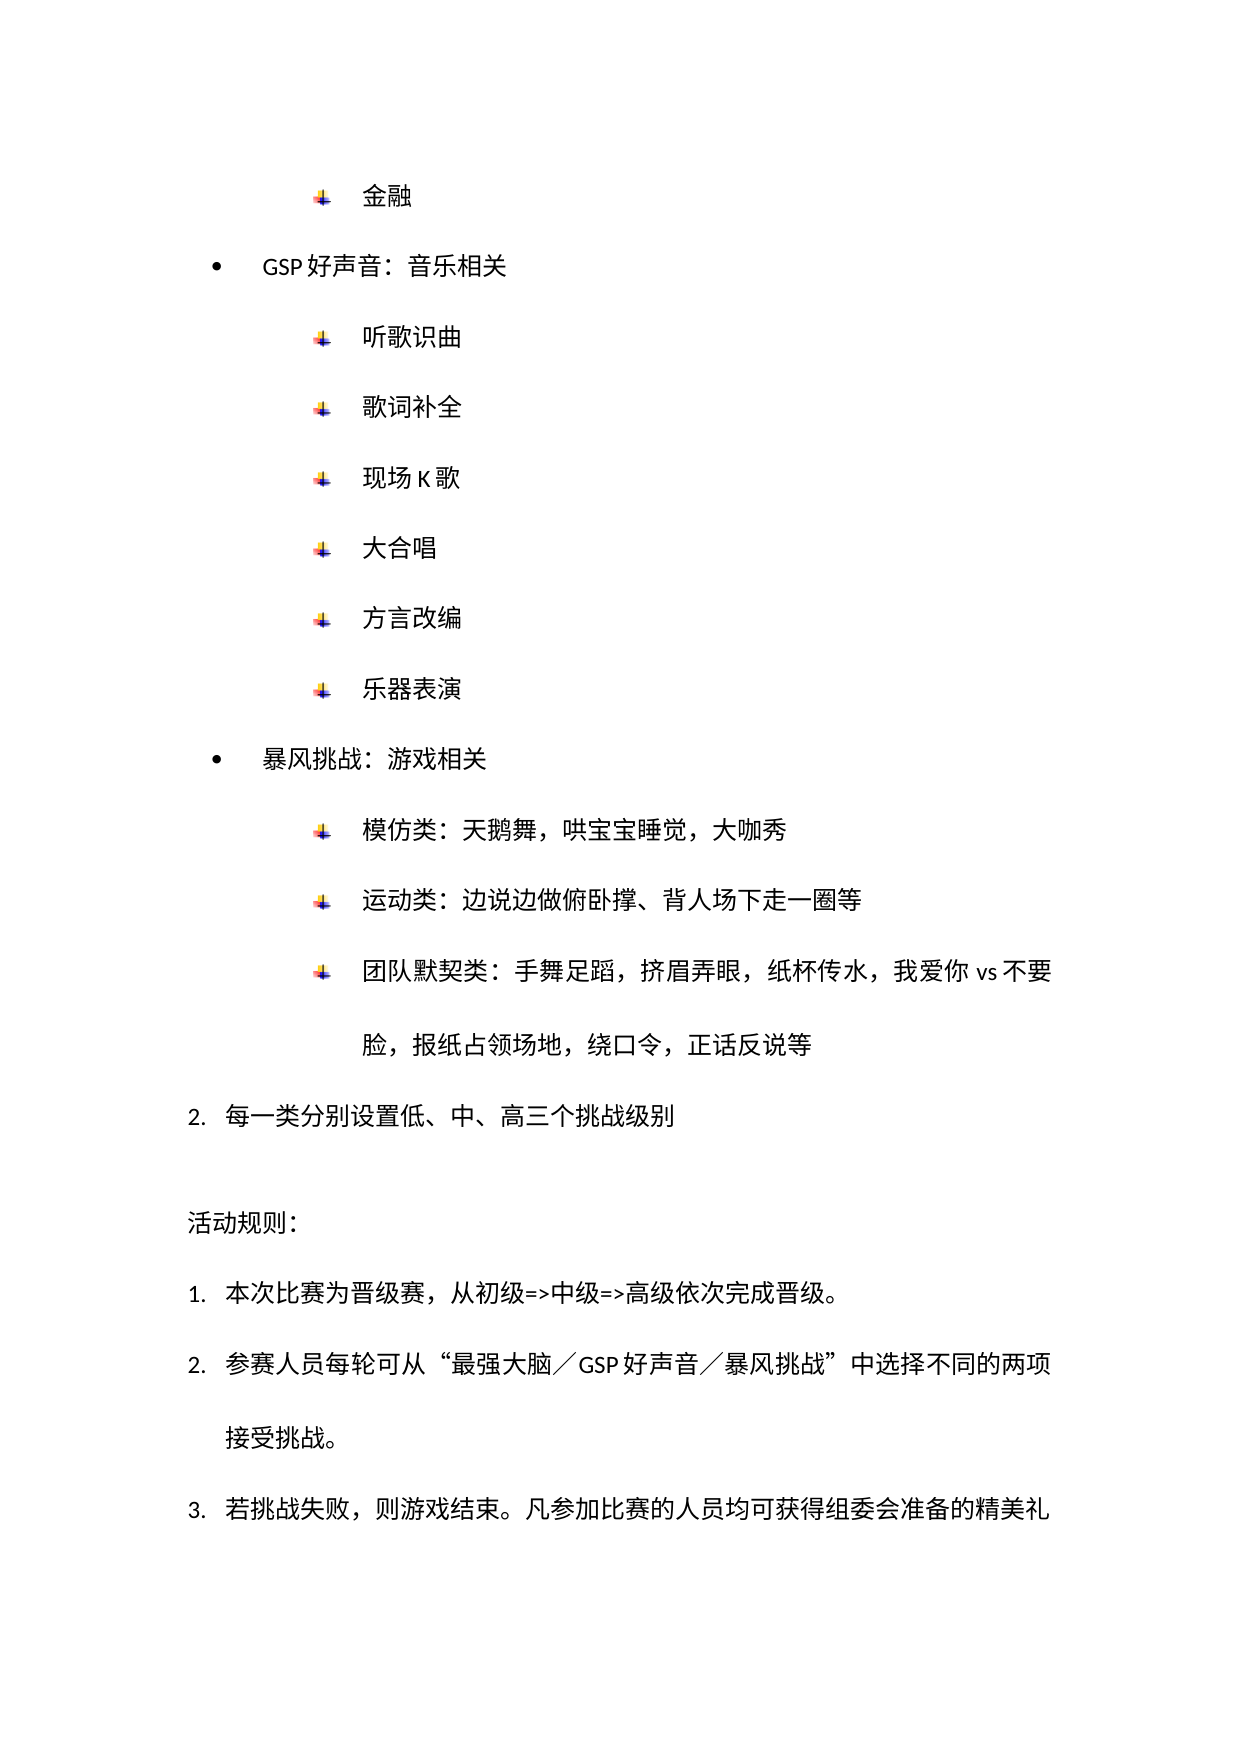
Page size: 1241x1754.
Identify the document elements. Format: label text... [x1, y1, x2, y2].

picture [313, 540, 331, 558]
picture [313, 400, 331, 417]
list 乐器表演 [312, 655, 1053, 720]
list 金融 [312, 162, 1053, 227]
list 听歌识曲 [312, 303, 1053, 368]
list 每一类分别设置低、中、高三个挑战级别 [187, 1082, 1053, 1147]
picture [313, 188, 331, 206]
picture [313, 470, 331, 487]
list 暴风挑战：游戏相关 [212, 725, 1053, 790]
text 活动规则： [187, 1189, 1053, 1254]
list 歌词补全 [312, 373, 1053, 438]
picture [313, 611, 331, 628]
picture [313, 893, 331, 910]
picture [313, 681, 331, 699]
list 本次比赛为晋级赛，从初级=>中级=>高级依次完成晋级。 [187, 1259, 1053, 1324]
list 参赛人员每轮可从“最强大脑／GSP好声音／暴风挑战”中选择不同的两项接受挑战。 [187, 1330, 1053, 1469]
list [187, 1475, 1053, 1540]
list 大合唱 [312, 514, 1053, 579]
list GSP好声音：音乐相关 [212, 232, 1053, 297]
picture [313, 329, 331, 347]
list 模仿类：天鹅舞，哄宝宝睡觉，大咖秀 [312, 796, 1053, 861]
list 团队默契类：手舞足蹈，挤眉弄眼，纸杯传水，我爱你vs不要脸，报纸占领场地，绕口令，正话反说等 [312, 937, 1053, 1076]
picture [313, 963, 331, 980]
picture [313, 822, 331, 840]
list 方言改编 [312, 584, 1053, 649]
list 运动类：边说边做俯卧撑、背人场下走一圈等 [312, 866, 1053, 931]
list 现场K歌 [312, 444, 1053, 509]
